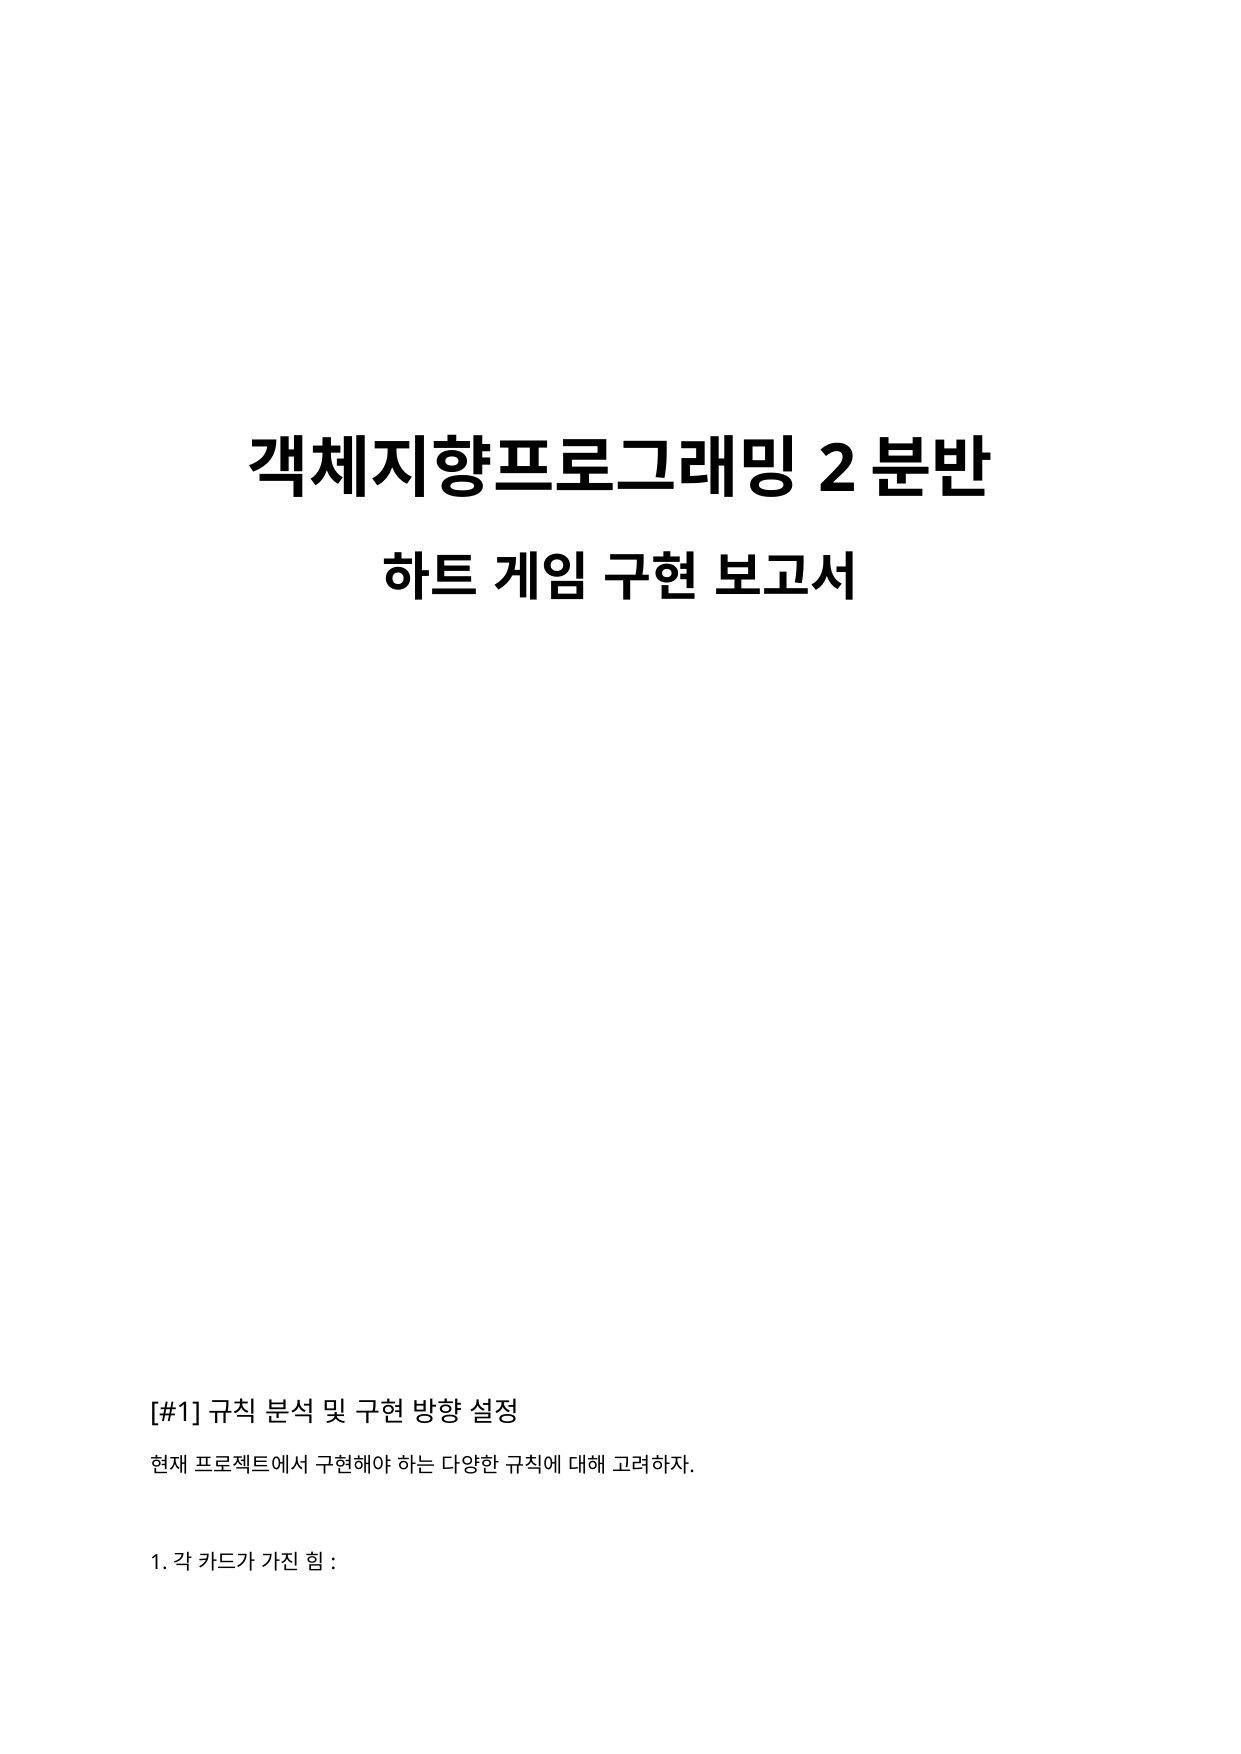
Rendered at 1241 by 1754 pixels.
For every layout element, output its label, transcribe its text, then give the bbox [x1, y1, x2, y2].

text 하트 게임 구현 보고서 [150, 535, 1090, 610]
text 1. 각 카드가 가진 힘 : [150, 1545, 1090, 1576]
text 객체지향프로그래밍 2분반 [150, 414, 1090, 511]
text 현재 프로젝트에서 구현해야 하는 다양한 규칙에 대해 고려하자. [150, 1449, 1090, 1479]
text [#1] 규칙 분석 및 구현 방향 설정 [150, 1389, 1090, 1429]
